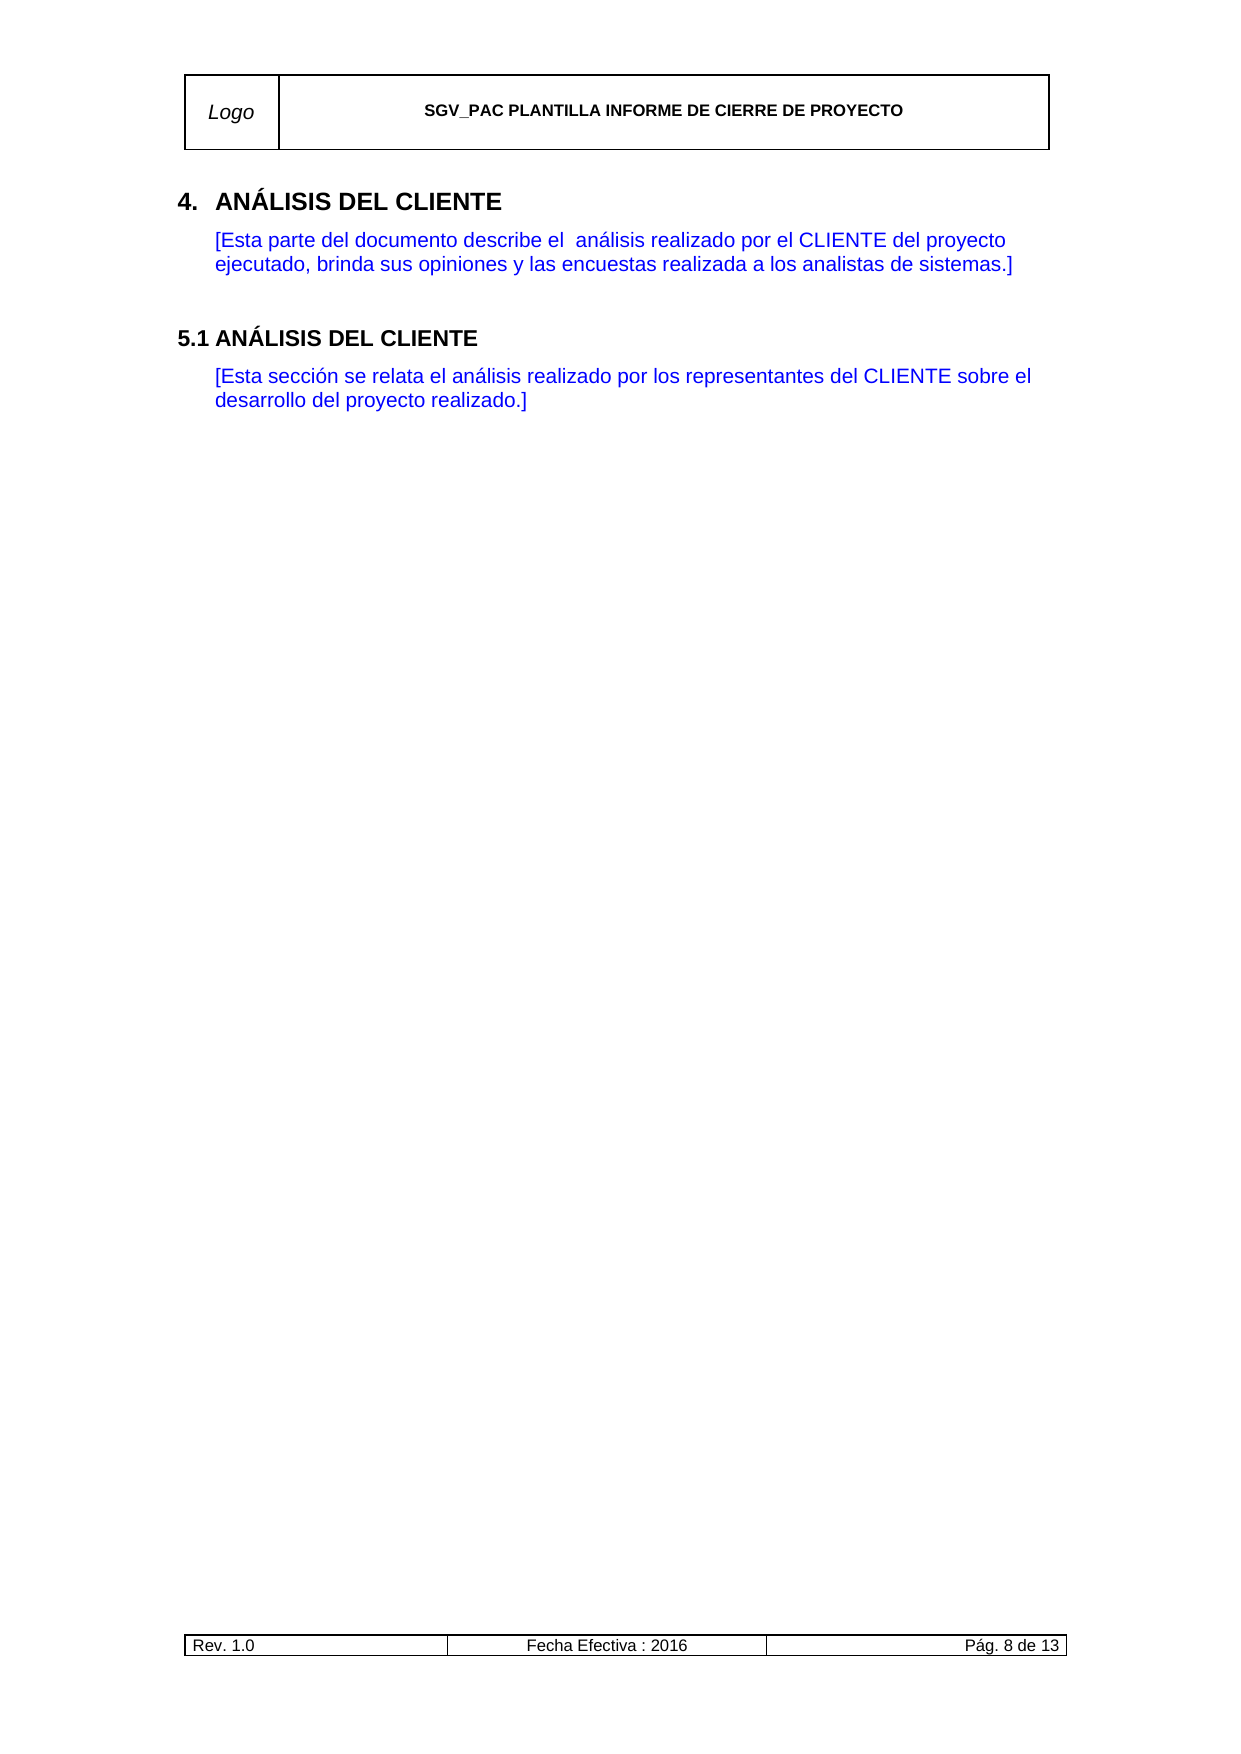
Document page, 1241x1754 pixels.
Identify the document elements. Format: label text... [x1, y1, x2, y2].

subtitle ANÁLISIS DEL CLIENTE [177, 325, 1063, 351]
text [Esta sección se relata el análisis realizado por los representantes del CLIENTE sobre el desarrollo del proyecto realizado.] [215, 364, 1063, 412]
text [Esta parte del documento describe el análisis realizado por el CLIENTE del proyecto ejecutado, brinda sus opiniones y las encuestas realizada a los analistas de sistemas.] [215, 228, 1063, 276]
subtitle ANÁLISIS DEL CLIENTE [177, 187, 1063, 216]
